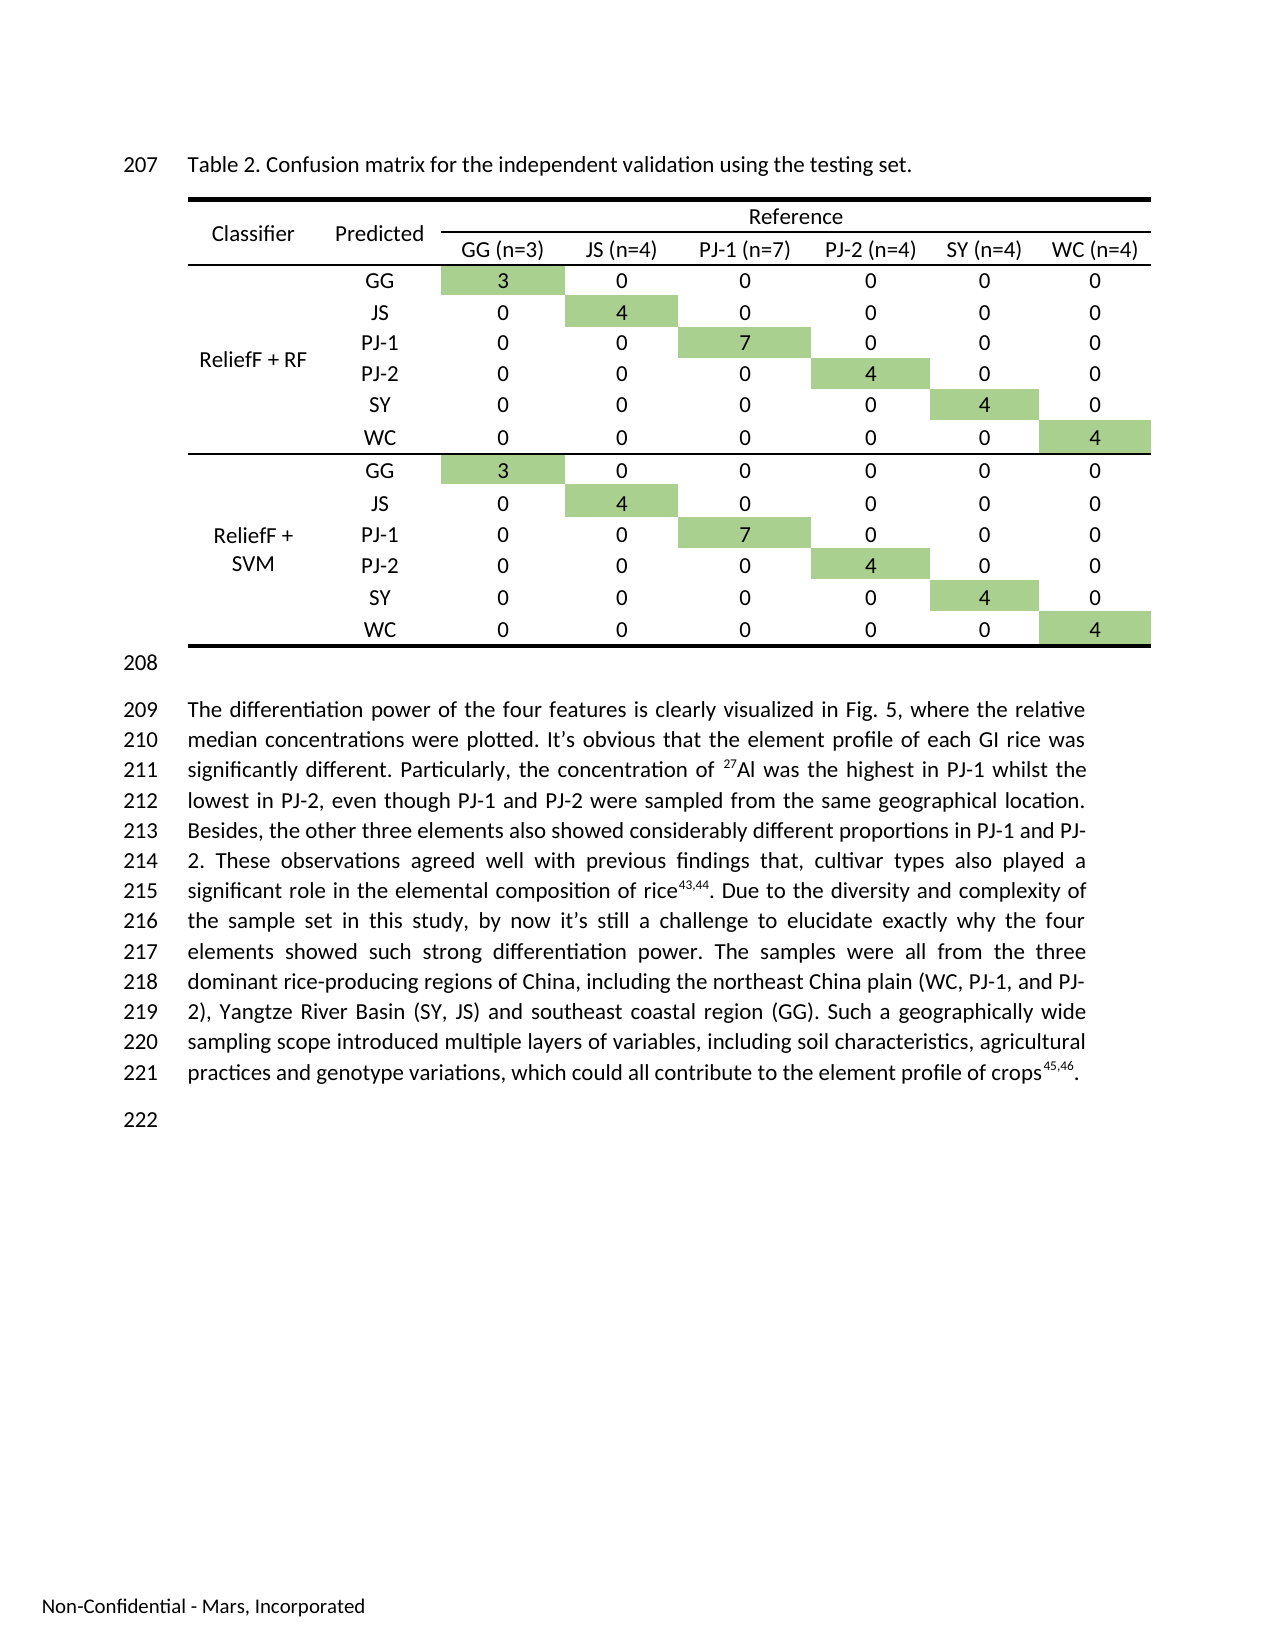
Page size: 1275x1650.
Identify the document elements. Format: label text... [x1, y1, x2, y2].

table_cell 0 [678, 295, 811, 327]
table_cell 7 [678, 327, 811, 358]
table_cell 0 [1039, 455, 1151, 484]
table_cell SY [319, 389, 441, 420]
table_cell 0 [565, 548, 678, 579]
table_cell 0 [441, 484, 565, 517]
table_cell 0 [1039, 327, 1151, 358]
table_cell PJ-1 (n=7) [678, 233, 811, 264]
table_cell 0 [811, 580, 930, 611]
table_cell 0 [441, 389, 565, 420]
table_cell 0 [565, 517, 678, 548]
table_cell 7 [678, 517, 811, 548]
table_cell ReliefF + RF [188, 266, 319, 453]
table_cell JS [319, 484, 441, 517]
table_cell 0 [441, 420, 565, 453]
table_cell PJ-2 (n=4) [811, 233, 930, 264]
table_cell JS [319, 295, 441, 327]
table_cell PJ-1 [319, 327, 441, 358]
table_cell 0 [565, 266, 678, 295]
table_cell 0 [678, 580, 811, 611]
table_cell 0 [565, 389, 678, 420]
table_cell 0 [1039, 389, 1151, 420]
table_cell 0 [441, 327, 565, 358]
table_cell GG [319, 455, 441, 484]
table_cell 0 [930, 420, 1039, 453]
table_cell 0 [441, 611, 565, 644]
table_cell 0 [441, 548, 565, 579]
table_cell 0 [441, 580, 565, 611]
table_cell 0 [441, 295, 565, 327]
text Table 2. Confusion matrix for the independent validation using the testing set. [187, 150, 1087, 178]
table_cell WC [319, 420, 441, 453]
table_cell 0 [678, 611, 811, 644]
table_cell 0 [1039, 358, 1151, 389]
table_cell 0 [930, 517, 1039, 548]
table_cell 0 [441, 358, 565, 389]
table_cell 0 [930, 295, 1039, 327]
table_cell 0 [678, 266, 811, 295]
table_header Classifier [188, 202, 319, 264]
table_cell 0 [811, 420, 930, 453]
table_cell 0 [811, 455, 930, 484]
table_cell JS (n=4) [565, 233, 678, 264]
table_cell 0 [930, 548, 1039, 579]
table_cell 0 [811, 266, 930, 295]
table_cell 0 [441, 517, 565, 548]
table_cell 0 [1039, 517, 1151, 548]
text The differentiation power of the four features is clearly visualized in Fig. 5, where the relative median concentrations were plotted. It’s obvious that the element profile of each GI rice was significantly different. Particularly, the concentration of 27Al was the highest in PJ-1 whilst the lowest in PJ-2, even though PJ-1 and PJ-2 were sampled from the same geographical location. Besides, the other three elements also showed considerably different proportions in PJ-1 and PJ-2. These observations agreed well with previous findings that, cultivar types also played a significant role in the elemental composition of rice43,44. Due to the diversity and complexity of the sample set in this study, by now it’s still a challenge to elucidate exactly why the four elements showed such strong differentiation power. The samples were all from the three dominant rice-producing regions of China, including the northeast China plain (WC, PJ-1, and PJ-2), Yangtze River Basin (SY, JS) and southeast coastal region (GG). Such a geographically wide sampling scope introduced multiple layers of variables, including soil characteristics, agricultural practices and genotype variations, which could all contribute to the element profile of crops45,46. [187, 695, 1087, 1086]
table_cell 0 [565, 455, 678, 484]
table_cell 4 [1039, 420, 1151, 453]
table_cell PJ-2 [319, 358, 441, 389]
table_cell 0 [678, 455, 811, 484]
table_cell 0 [811, 389, 930, 420]
table_header Reference [441, 202, 1151, 231]
table_header Predicted [319, 202, 441, 264]
table_cell 4 [811, 548, 930, 579]
table_cell 0 [930, 358, 1039, 389]
table_cell 0 [565, 358, 678, 389]
table_cell PJ-1 [319, 517, 441, 548]
table_cell 0 [811, 611, 930, 644]
table_cell 0 [565, 580, 678, 611]
table_cell 0 [678, 420, 811, 453]
table_cell GG [319, 266, 441, 295]
table_cell 0 [1039, 266, 1151, 295]
table_cell 3 [441, 266, 565, 295]
table_cell 0 [811, 327, 930, 358]
table_cell 0 [930, 455, 1039, 484]
table_cell WC (n=4) [1039, 233, 1151, 264]
table_cell SY (n=4) [930, 233, 1039, 264]
table_cell 4 [565, 295, 678, 327]
table_cell 0 [930, 266, 1039, 295]
table_cell 0 [565, 420, 678, 453]
table_cell 4 [930, 580, 1039, 611]
table_cell 0 [1039, 484, 1151, 517]
table_cell 4 [811, 358, 930, 389]
table_cell ReliefF + SVM [188, 455, 319, 644]
table_cell 0 [930, 611, 1039, 644]
table_cell GG (n=3) [441, 233, 565, 264]
table_cell SY [319, 580, 441, 611]
table_cell 0 [565, 611, 678, 644]
table_cell 0 [811, 484, 930, 517]
table_cell 0 [930, 327, 1039, 358]
table_cell 0 [1039, 580, 1151, 611]
table_cell 0 [678, 548, 811, 579]
table_cell 4 [1039, 611, 1151, 644]
table_cell 0 [811, 295, 930, 327]
table_cell PJ-2 [319, 548, 441, 579]
table_cell 0 [811, 517, 930, 548]
table_cell 0 [678, 358, 811, 389]
table_cell 0 [1039, 548, 1151, 579]
table_cell 0 [1039, 295, 1151, 327]
table_cell 0 [565, 327, 678, 358]
table_cell 4 [565, 484, 678, 517]
table_cell 0 [678, 389, 811, 420]
table_cell 4 [930, 389, 1039, 420]
table_cell 0 [930, 484, 1039, 517]
table_cell 0 [678, 484, 811, 517]
table_cell WC [319, 611, 441, 644]
table_cell 3 [441, 455, 565, 484]
